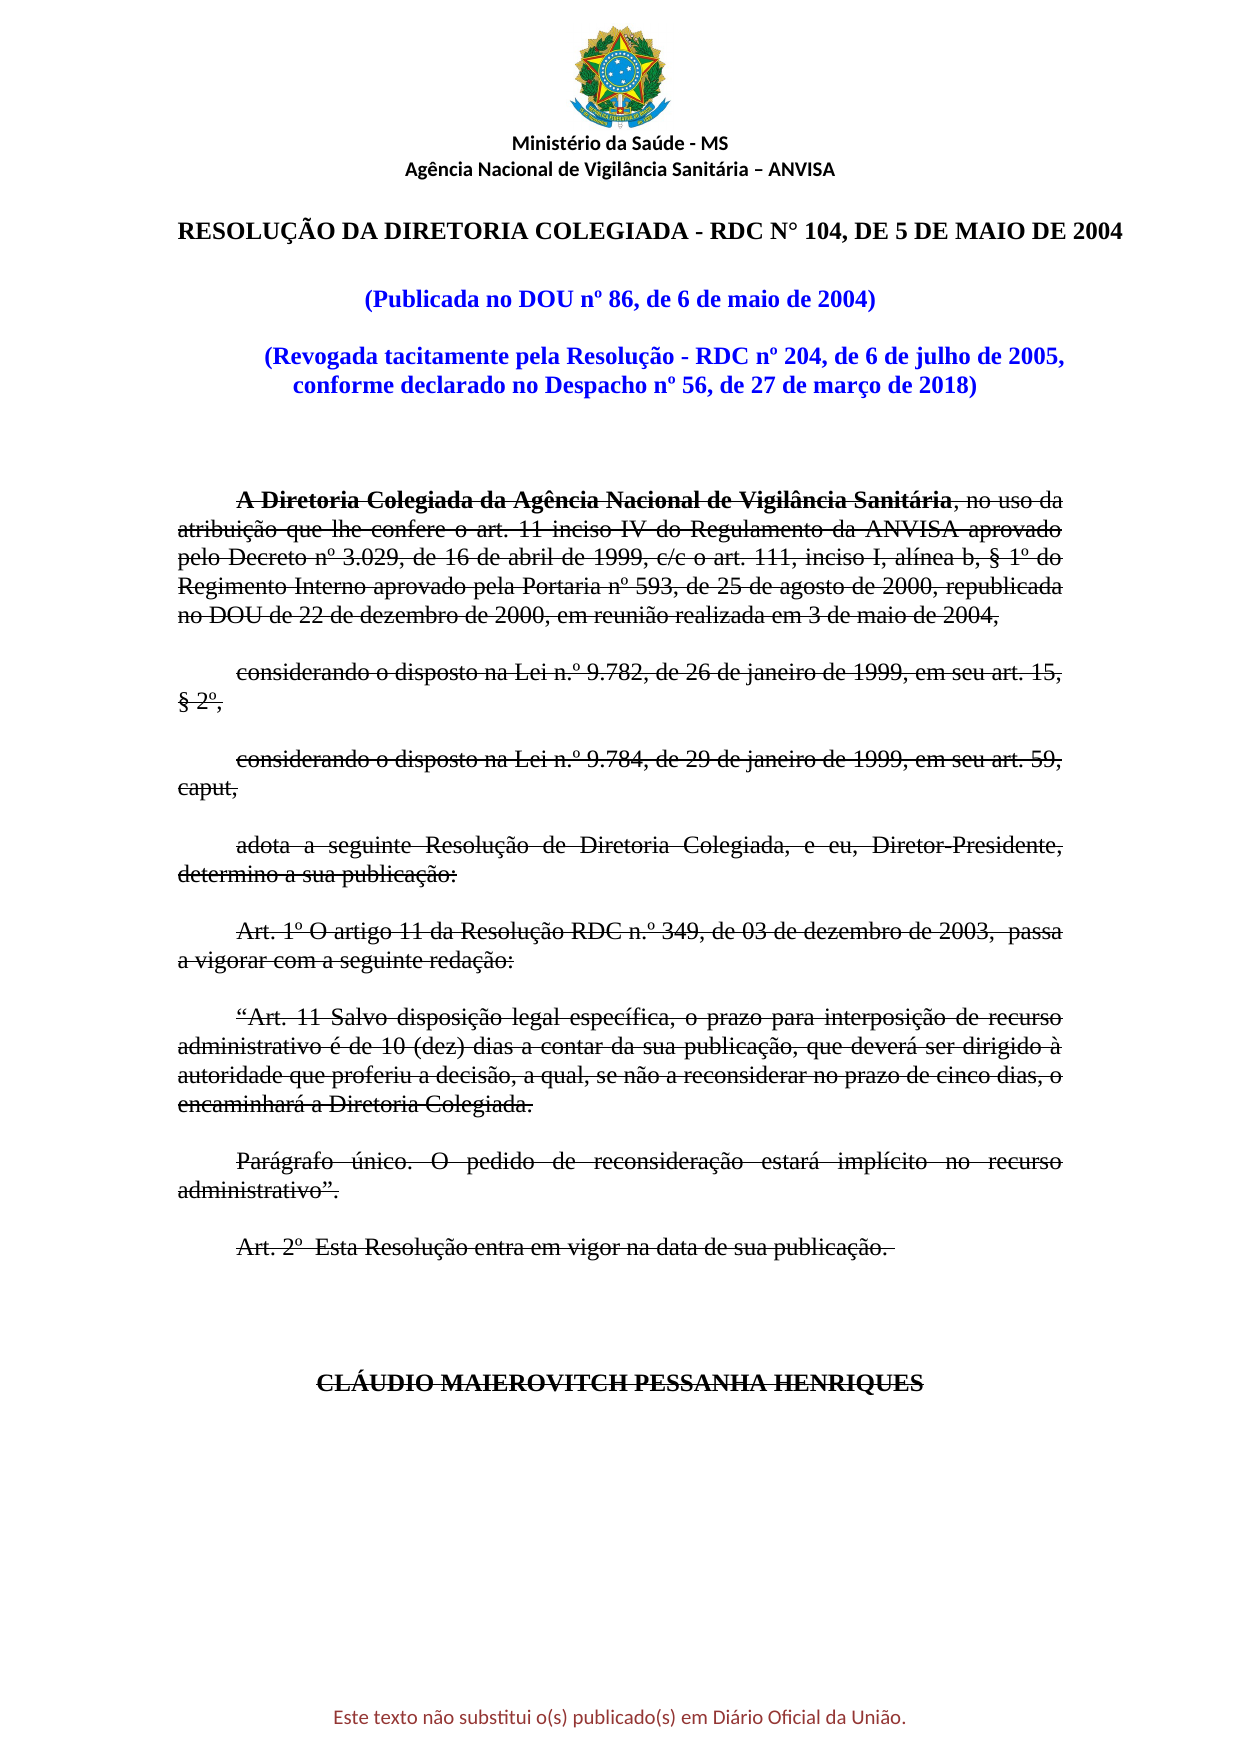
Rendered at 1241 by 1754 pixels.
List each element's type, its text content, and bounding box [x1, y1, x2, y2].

text A Diretoria Colegiada da Agência Nacional de Vigilância Sanitária, no uso da atribuição que lhe confere o art. 11 inciso IV do Regulamento da ANVISA aprovado pelo Decreto nº 3.029, de 16 de abril de 1999, c/c o art. 111, inciso I, alínea b, § 1º do Regimento Interno aprovado pela Portaria nº 593, de 25 de agosto de 2000, republicada no DOU de 22 de dezembro de 2000, em reunião realizada em 3 de maio de 2004, [177, 588, 1063, 629]
text (Publicada no DOU nº 86, de 6 de maio de 2004) [177, 284, 1063, 312]
picture [566, 23, 674, 131]
text Parágrafo único. O pedido de reconsideração estará implícito no recurso administrativo”. [177, 1146, 1063, 1204]
text considerando o disposto na Lei n.º 9.782, de 26 de janeiro de 1999, em seu art. 15, § 2º, [177, 657, 1063, 715]
text A Diretoria Colegiada da Agência Nacional de Vigilância Sanitária, no uso da atribuição que lhe confere o art. 11 inciso IV do Regulamento da ANVISA aprovado pelo Decreto nº 3.029, de 16 de abril de 1999, c/c o art. 111, inciso I, alínea b, § 1º do Regimento Interno aprovado pela Portaria nº 593, de 25 de agosto de 2000, republicada no DOU de 22 de dezembro de 2000, em reunião realizada em 3 de maio de 2004, [177, 485, 1063, 558]
text “Art. 11 Salvo disposição legal específica, o prazo para interposição de recurso administrativo é de 10 (dez) dias a contar da sua publicação, que deverá ser dirigido à autoridade que proferiu a decisão, a qual, se não a reconsiderar no prazo de cinco dias, o encaminhará a Diretoria Colegiada. [177, 1002, 1063, 1076]
text (Revogada tacitamente pela Resolução - RDC nº 204, de 6 de julho de 2005, conforme declarado no Despacho nº 56, de 27 de março de 2018) [177, 341, 1093, 399]
text RESOLUÇÃO DA DIRETORIA COLEGIADA - RDC N° 104, DE 5 DE MAIO DE 2004 [118, 216, 1137, 244]
text CLÁUDIO MAIEROVITCH PESSANHA HENRIQUES [177, 1368, 1063, 1397]
text “Art. 11 Salvo disposição legal específica, o prazo para interposição de recurso administrativo é de 10 (dez) dias a contar da sua publicação, que deverá ser dirigido à autoridade que proferiu a decisão, a qual, se não a reconsiderar no prazo de cinco dias, o encaminhará a Diretoria Colegiada. [177, 1077, 1063, 1117]
text considerando o disposto na Lei n.º 9.784, de 29 de janeiro de 1999, em seu art. 59, caput, [177, 744, 1063, 801]
text Art. 1º O artigo 11 da Resolução RDC n.º 349, de 03 de dezembro de 2003, passa a vigorar com a seguinte redação: [177, 916, 1063, 974]
text Art. 2º Esta Resolução entra em vigor na data de sua publicação. [177, 1232, 1063, 1261]
text A Diretoria Colegiada da Agência Nacional de Vigilância Sanitária, no uso da atribuição que lhe confere o art. 11 inciso IV do Regulamento da ANVISA aprovado pelo Decreto nº 3.029, de 16 de abril de 1999, c/c o art. 111, inciso I, alínea b, § 1º do Regimento Interno aprovado pela Portaria nº 593, de 25 de agosto de 2000, republicada no DOU de 22 de dezembro de 2000, em reunião realizada em 3 de maio de 2004, [177, 559, 1063, 587]
text adota a seguinte Resolução de Diretoria Colegiada, e eu, Diretor-Presidente, determino a sua publicação: [177, 830, 1063, 887]
